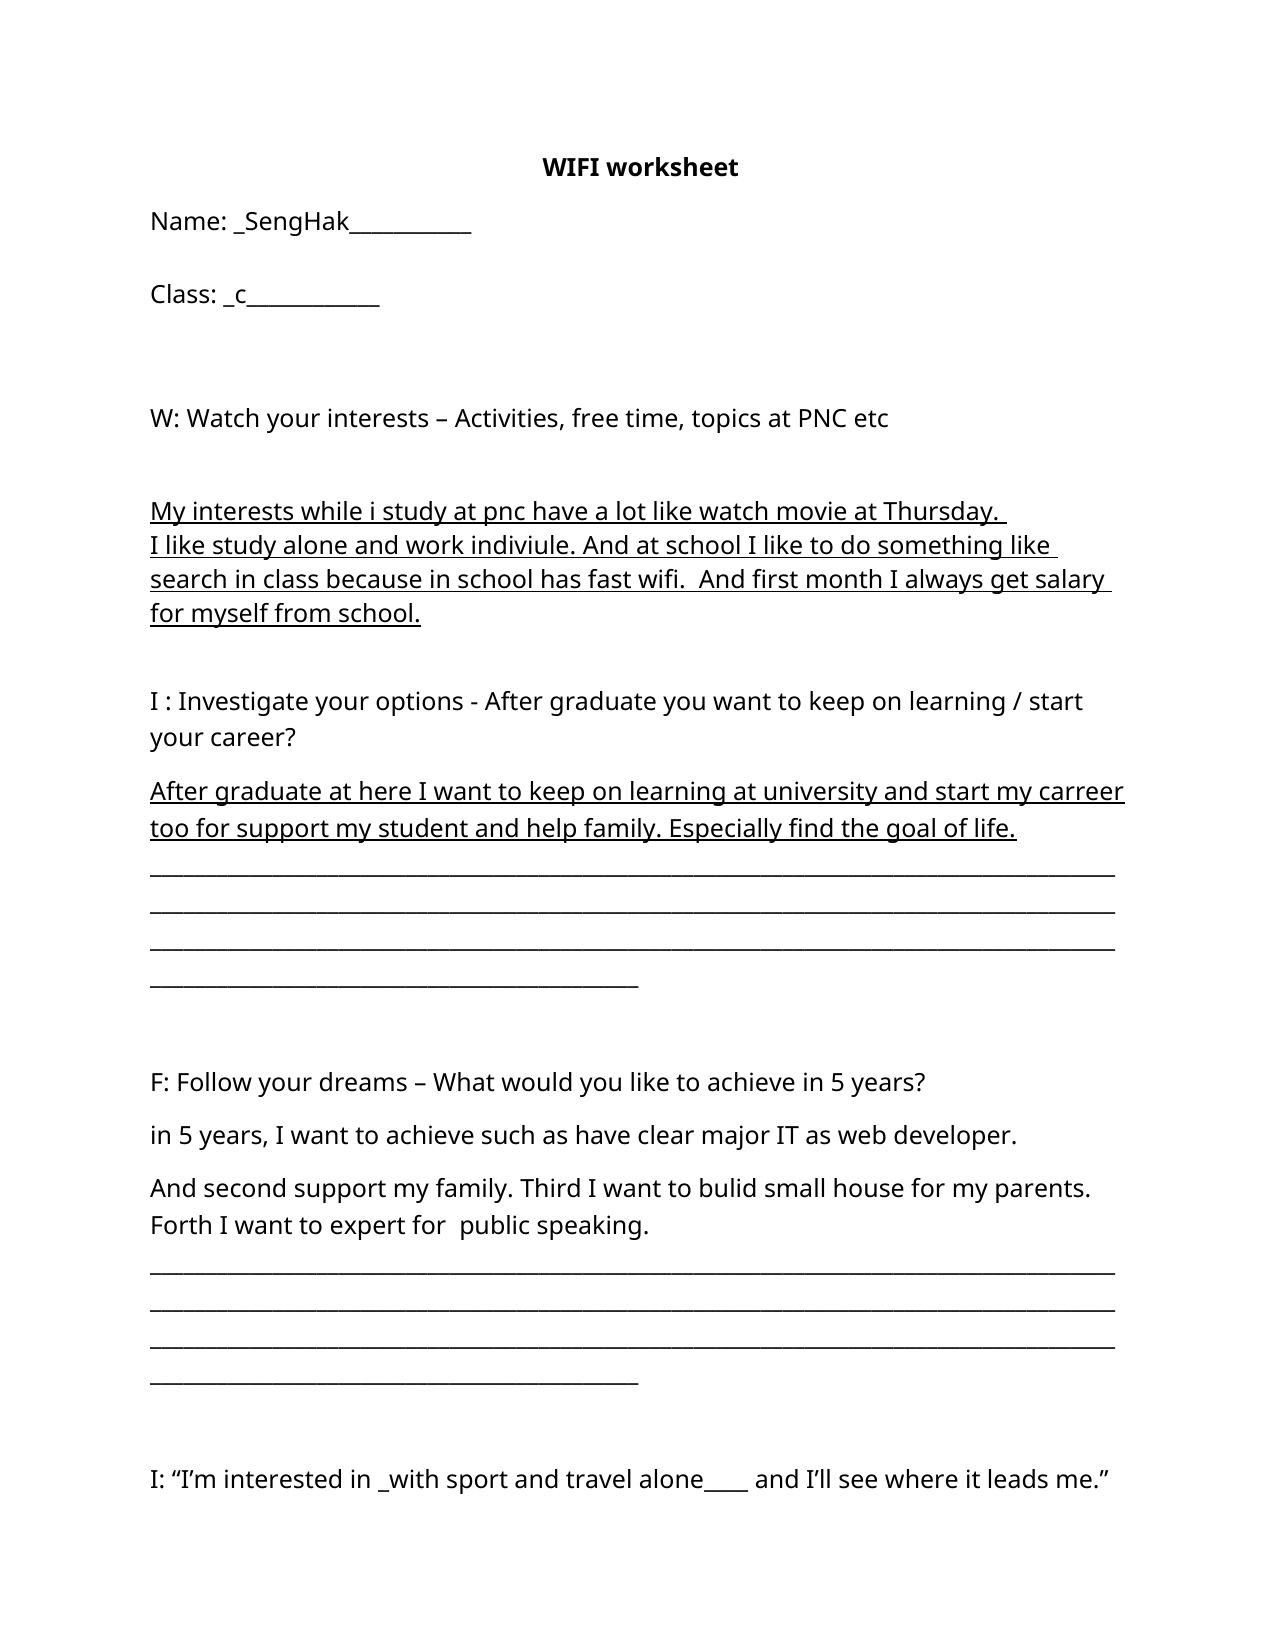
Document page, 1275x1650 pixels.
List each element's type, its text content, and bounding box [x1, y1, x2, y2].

text F: Follow your dreams – What would you like to achieve in 5 years? [150, 1064, 1125, 1098]
text After graduate at here I want to keep on learning at university and start my carreer too for support my student and help family. Especially find the goal of life. _________________________________________________________________________________________________________________________________________________________________________________________________________________________________________________________________________________________________________________ [150, 773, 1125, 802]
text I : Investigate your options - After graduate you want to keep on learning / start your career? [150, 683, 1125, 754]
text I: “I’m interested in _with sport and travel alone____ and I’ll see where it leads me.” [150, 1462, 1125, 1496]
text Name: _SengHak___________ Class: _c____________ [150, 203, 1125, 311]
text My interests while i study at pnc have a lot like watch movie at Thursday. [150, 459, 1125, 528]
text I like study alone and work indiviule. And at school I like to do something like search in class because in school has fast wifi. And first month I always get salary for myself from school. [150, 528, 1125, 630]
text And second support my family. Third I want to bulid small house for my parents. Forth I want to expert for public speaking. _________________________________________________________________________________________________________________________________________________________________________________________________________________________________________________________________________________________________________________ [150, 1171, 1125, 1389]
text in 5 years, I want to achieve such as have clear major IT as web developer. [150, 1118, 1125, 1152]
text WIFI worksheet [150, 150, 1125, 184]
text W: Watch your interests – Activities, free time, topics at PNC etc [150, 401, 1125, 434]
text After graduate at here I want to keep on learning at university and start my carreer too for support my student and help family. Especially find the goal of life. _________________________________________________________________________________________________________________________________________________________________________________________________________________________________________________________________________________________________________________ [150, 804, 1125, 991]
